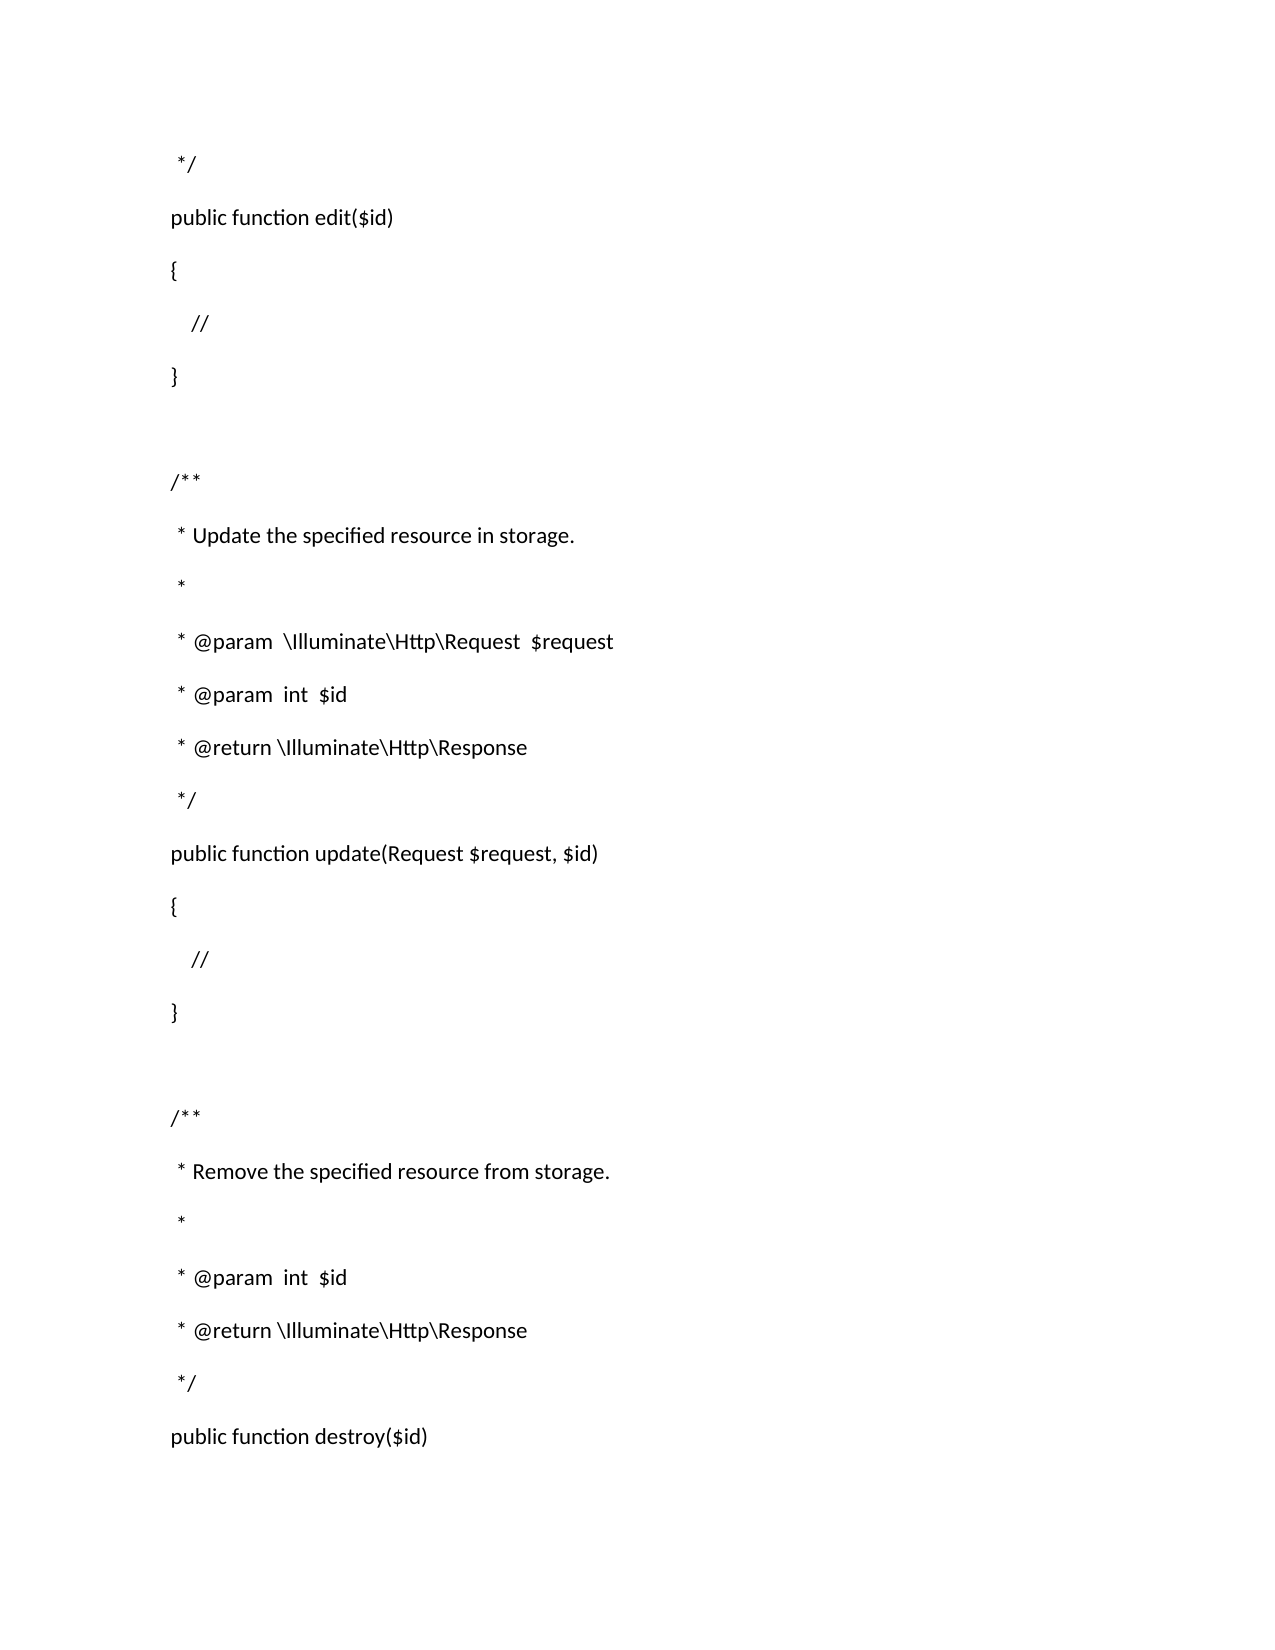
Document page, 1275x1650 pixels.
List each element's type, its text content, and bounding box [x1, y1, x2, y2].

text * @param int $id [150, 680, 1125, 708]
text public function edit($id) [150, 203, 1125, 231]
text * [150, 1210, 1125, 1238]
text * Remove the specified resource from storage. [150, 1157, 1125, 1185]
text public function update(Request $request, $id) [150, 839, 1125, 867]
text * @param \Illuminate\Http\Request $request [150, 627, 1125, 655]
text { [150, 892, 1125, 920]
text * Update the specified resource in storage. [150, 521, 1125, 549]
text public function destroy($id) [150, 1422, 1125, 1451]
text /** [150, 468, 1125, 496]
text * [150, 574, 1125, 602]
text // [150, 309, 1125, 337]
text * @param int $id [150, 1263, 1125, 1291]
text */ [150, 150, 1125, 178]
text { [150, 256, 1125, 284]
text /** [150, 1104, 1125, 1132]
text */ [150, 1369, 1125, 1397]
text * @return \Illuminate\Http\Response [150, 1316, 1125, 1344]
text } [150, 362, 1125, 390]
text */ [150, 786, 1125, 814]
text } [150, 998, 1125, 1026]
text // [150, 945, 1125, 973]
text * @return \Illuminate\Http\Response [150, 733, 1125, 761]
